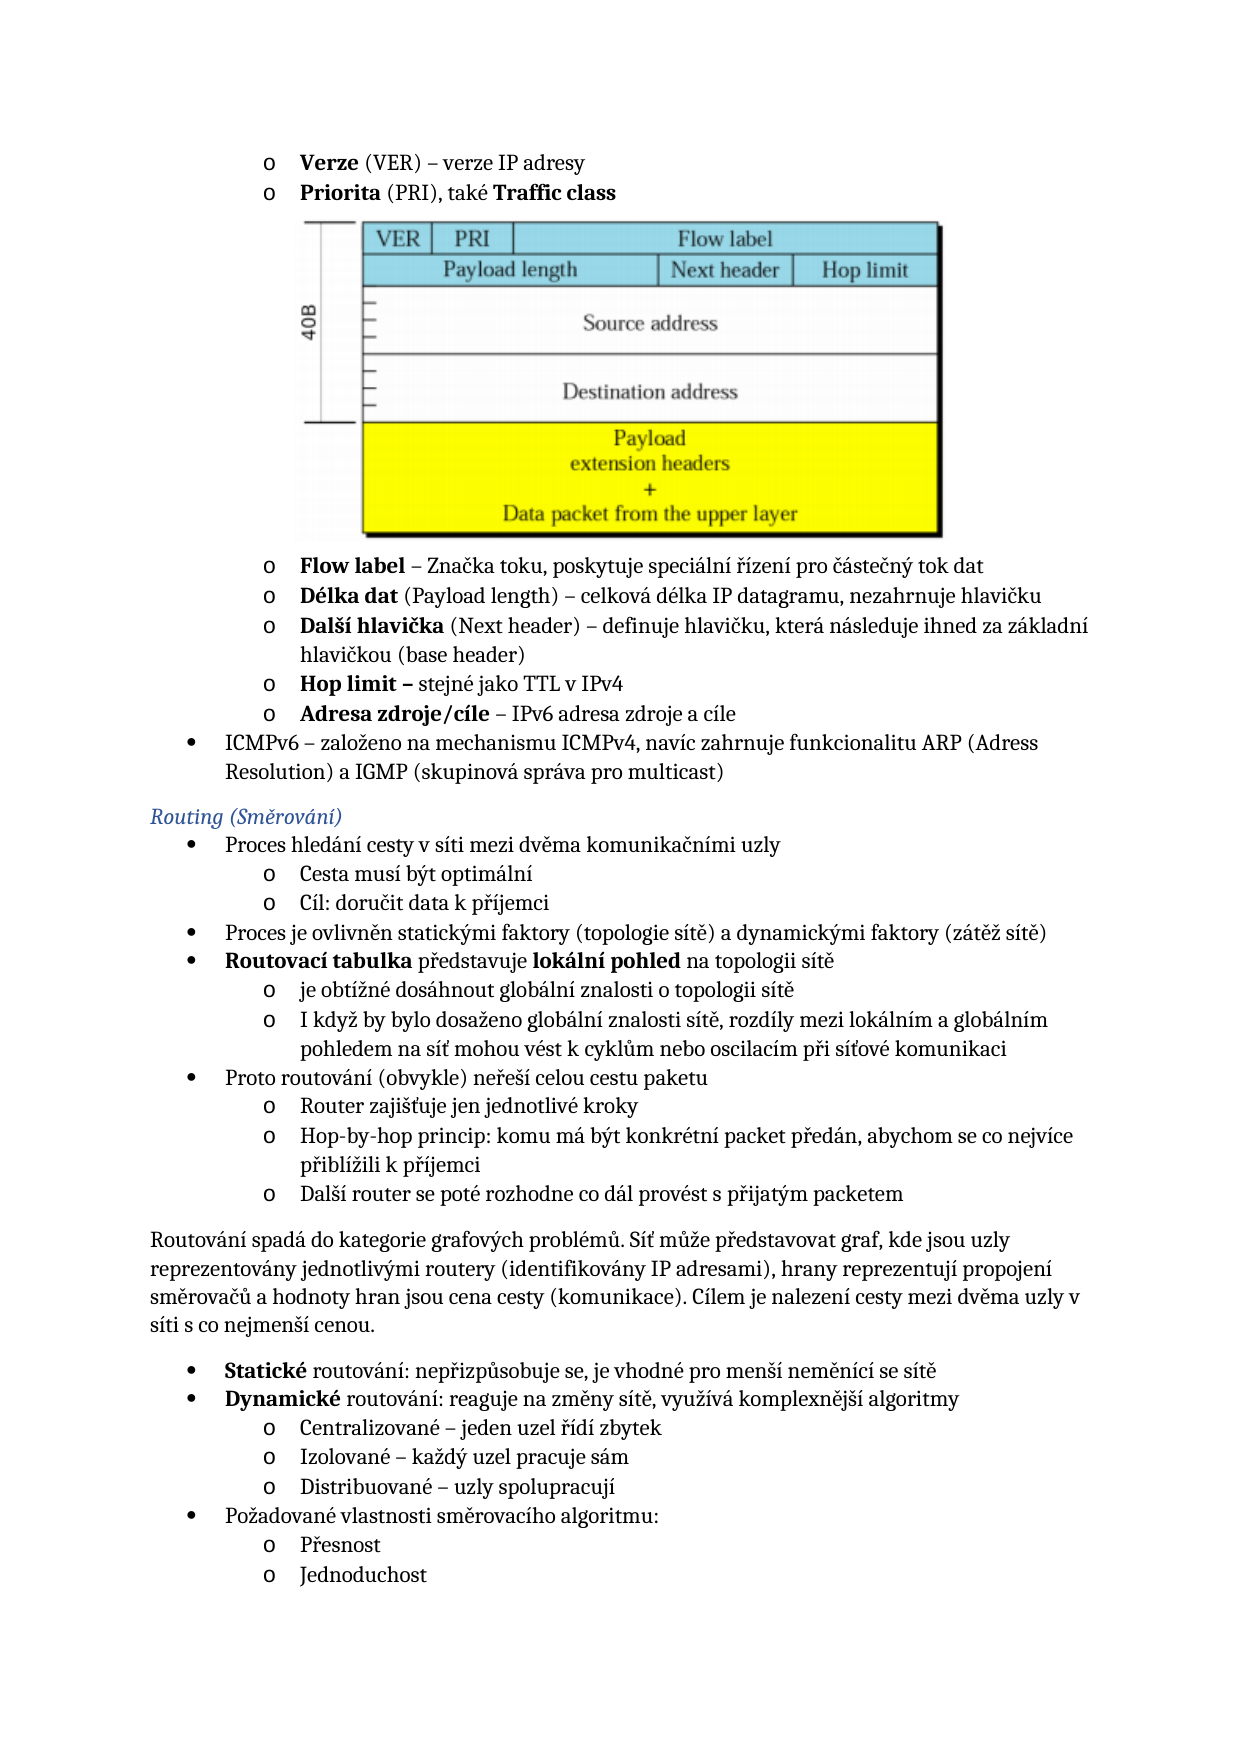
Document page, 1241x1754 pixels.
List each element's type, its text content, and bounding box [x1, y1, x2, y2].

list Statické routování: nepřizpůsobuje se, je vhodné pro menší neměnící se sítě [187, 1357, 1090, 1384]
list je obtížné dosáhnout globální znalosti o topologii sítě [262, 977, 1090, 1004]
list Přesnost [262, 1532, 1090, 1559]
list Adresa zdroje/cíle – IPv6 adresa zdroje a cíle [262, 700, 1090, 728]
list Jednoduchost [262, 1561, 1090, 1589]
list Délka dat (Payload length) – celková délka IP datagramu, nezahrnuje hlavičku [262, 583, 1090, 611]
list Router zajišťuje jen jednotlivé kroky [262, 1093, 1090, 1120]
text Routování spadá do kategorie grafových problémů. Síť může představovat graf, kde jsou uzly reprezentovány jednotlivými routery (identifikovány IP adresami), hrany reprezentují propojení směrovačů a hodnoty hran jsou cena cesty (komunikace). Cílem je nalezení cesty mezi dvěma uzly v síti s co nejmenší cenou. [150, 1227, 1090, 1339]
list Priorita (PRI), také Traffic class [262, 180, 1090, 207]
list Izolované – každý uzel pracuje sám [262, 1444, 1090, 1471]
list Proto routování (obvykle) neřeší celou cestu paketu [187, 1064, 1090, 1091]
list Další hlavička (Next header) – definuje hlavičku, která následuje ihned za základní hlavičkou (base header) [262, 613, 1090, 669]
list ICMPv6 – založeno na mechanismu ICMPv4, navíc zahrnuje funkcionalitu ARP (Adress Resolution) a IGMP (skupinová správa pro multicast) [187, 730, 1090, 785]
list Hop limit – stejné jako TTL v IPv4 [262, 671, 1090, 698]
subtitle Routing (Směrování) [150, 804, 1090, 830]
list Proces hledání cesty v síti mezi dvěma komunikačními uzly [187, 832, 1090, 858]
list Verze (VER) – verze IP adresy [262, 150, 1090, 177]
list Další router se poté rozhodne co dál provést s přijatým packetem [262, 1181, 1090, 1208]
list I když by bylo dosaženo globální znalosti sítě, rozdíly mezi lokálním a globálním pohledem na síť mohou vést k cyklům nebo oscilacím při síťové komunikaci [262, 1006, 1090, 1062]
picture [286, 210, 954, 549]
list Centralizované – jeden uzel řídí zbytek [262, 1414, 1090, 1442]
list Požadované vlastnosti směrovacího algoritmu: [187, 1503, 1090, 1530]
list Proces je ovlivněn statickými faktory (topologie sítě) a dynamickými faktory (zátěž sítě) [187, 920, 1090, 946]
list Cesta musí být optimální [262, 861, 1090, 888]
list Routovací tabulka představuje lokální pohled na topologii sítě [187, 948, 1090, 975]
list Hop-by-hop princip: komu má být konkrétní packet předán, abychom se co nejvíce přiblížili k příjemci [262, 1123, 1090, 1178]
list Cíl: doručit data k příjemci [262, 890, 1090, 918]
list Dynamické routování: reaguje na změny sítě, využívá komplexnější algoritmy [187, 1386, 1090, 1412]
list Distribuované – uzly spolupracují [262, 1474, 1090, 1501]
